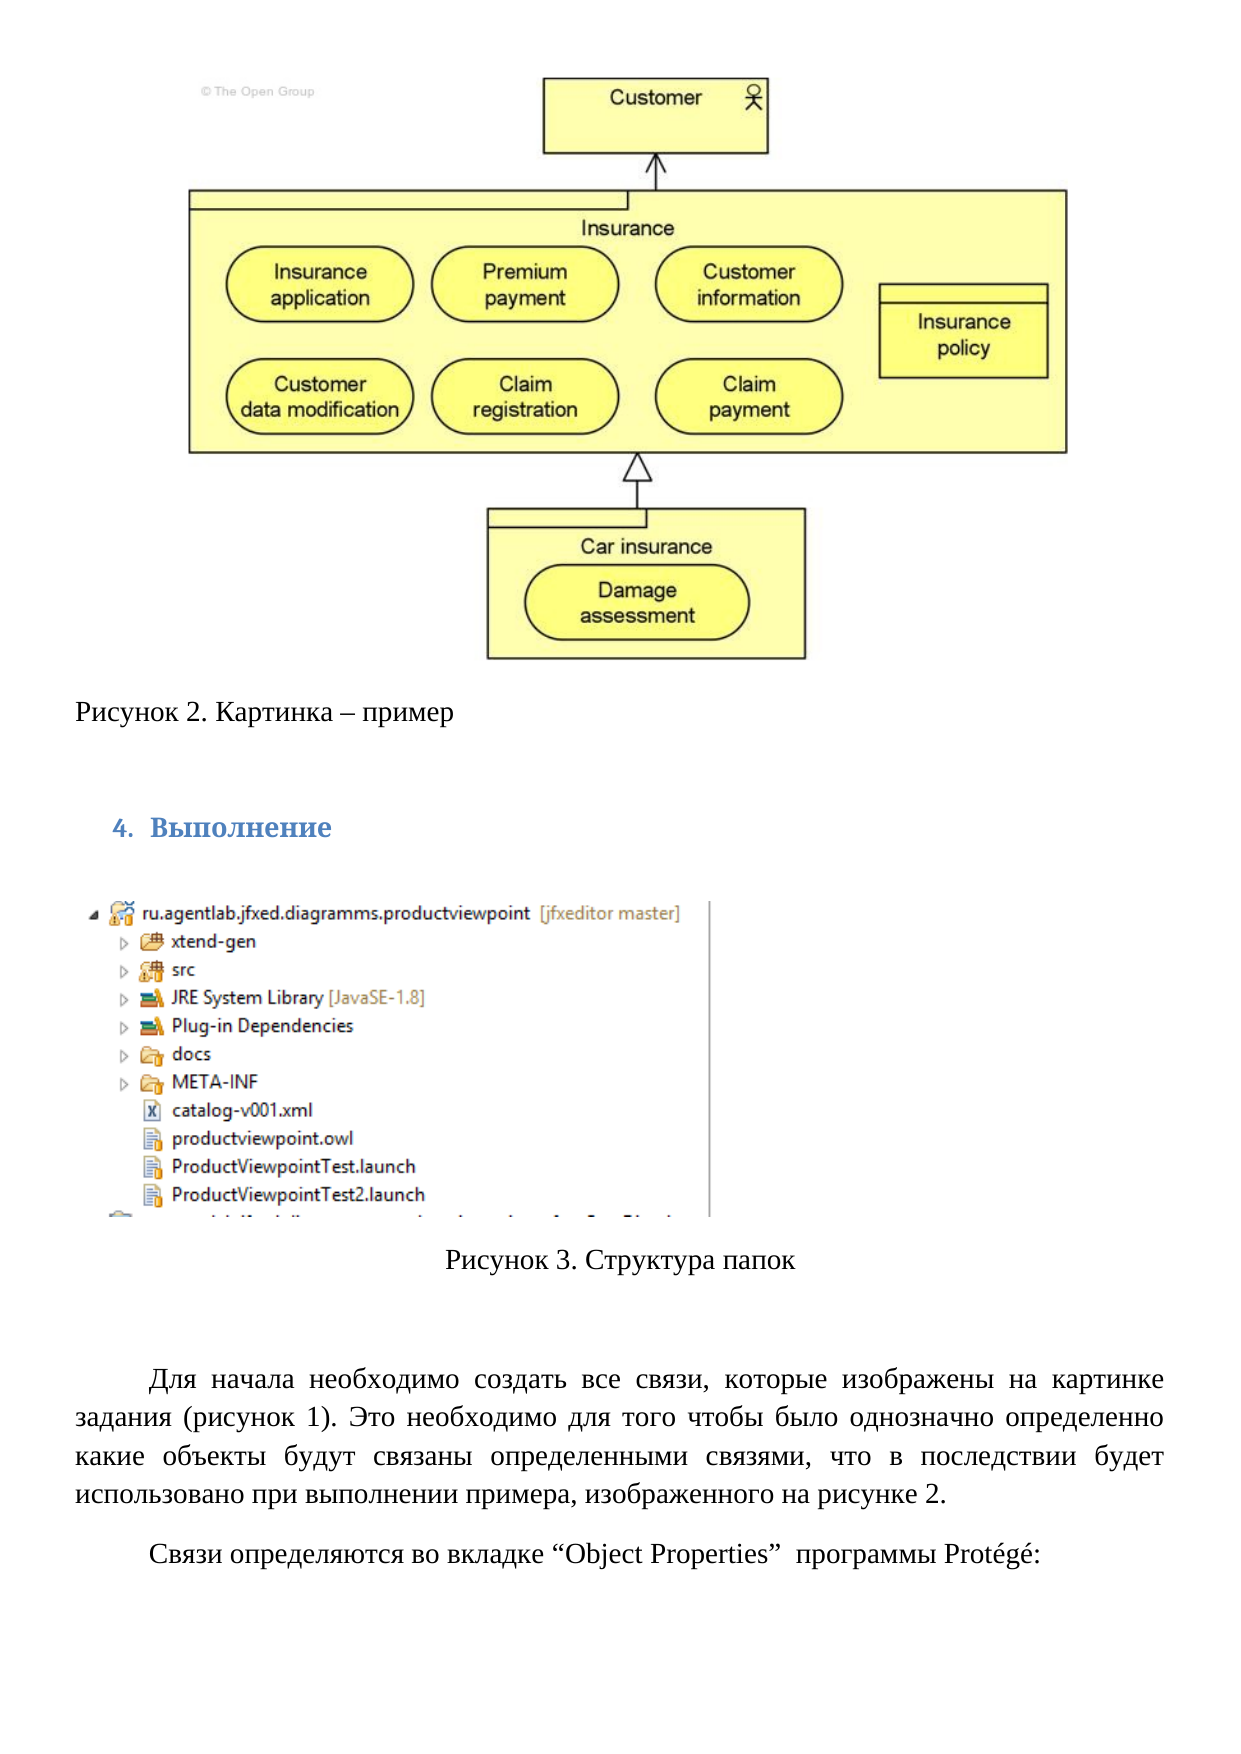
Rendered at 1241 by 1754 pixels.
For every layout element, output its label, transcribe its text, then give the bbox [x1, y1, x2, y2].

text Связи определяются во вкладке “Object Properties” программы Protégé: [75, 1536, 1165, 1569]
text Рисунок 3. Структура папок [75, 1242, 1165, 1276]
picture [75, 75, 1165, 669]
subtitle Выполнение [112, 813, 1165, 844]
text Рисунок 2. Картинка – пример [75, 694, 1165, 727]
text Для начала необходимо создать все связи, которые изображены на картинке задания (рисунок 1). Это необходимо для того чтобы было однозначно определенно какие объекты будут связаны определенными связями, что в последствии будет использовано при выполнении примера, изображенного на рисунке 2. [75, 1361, 1165, 1510]
picture [75, 901, 712, 1217]
